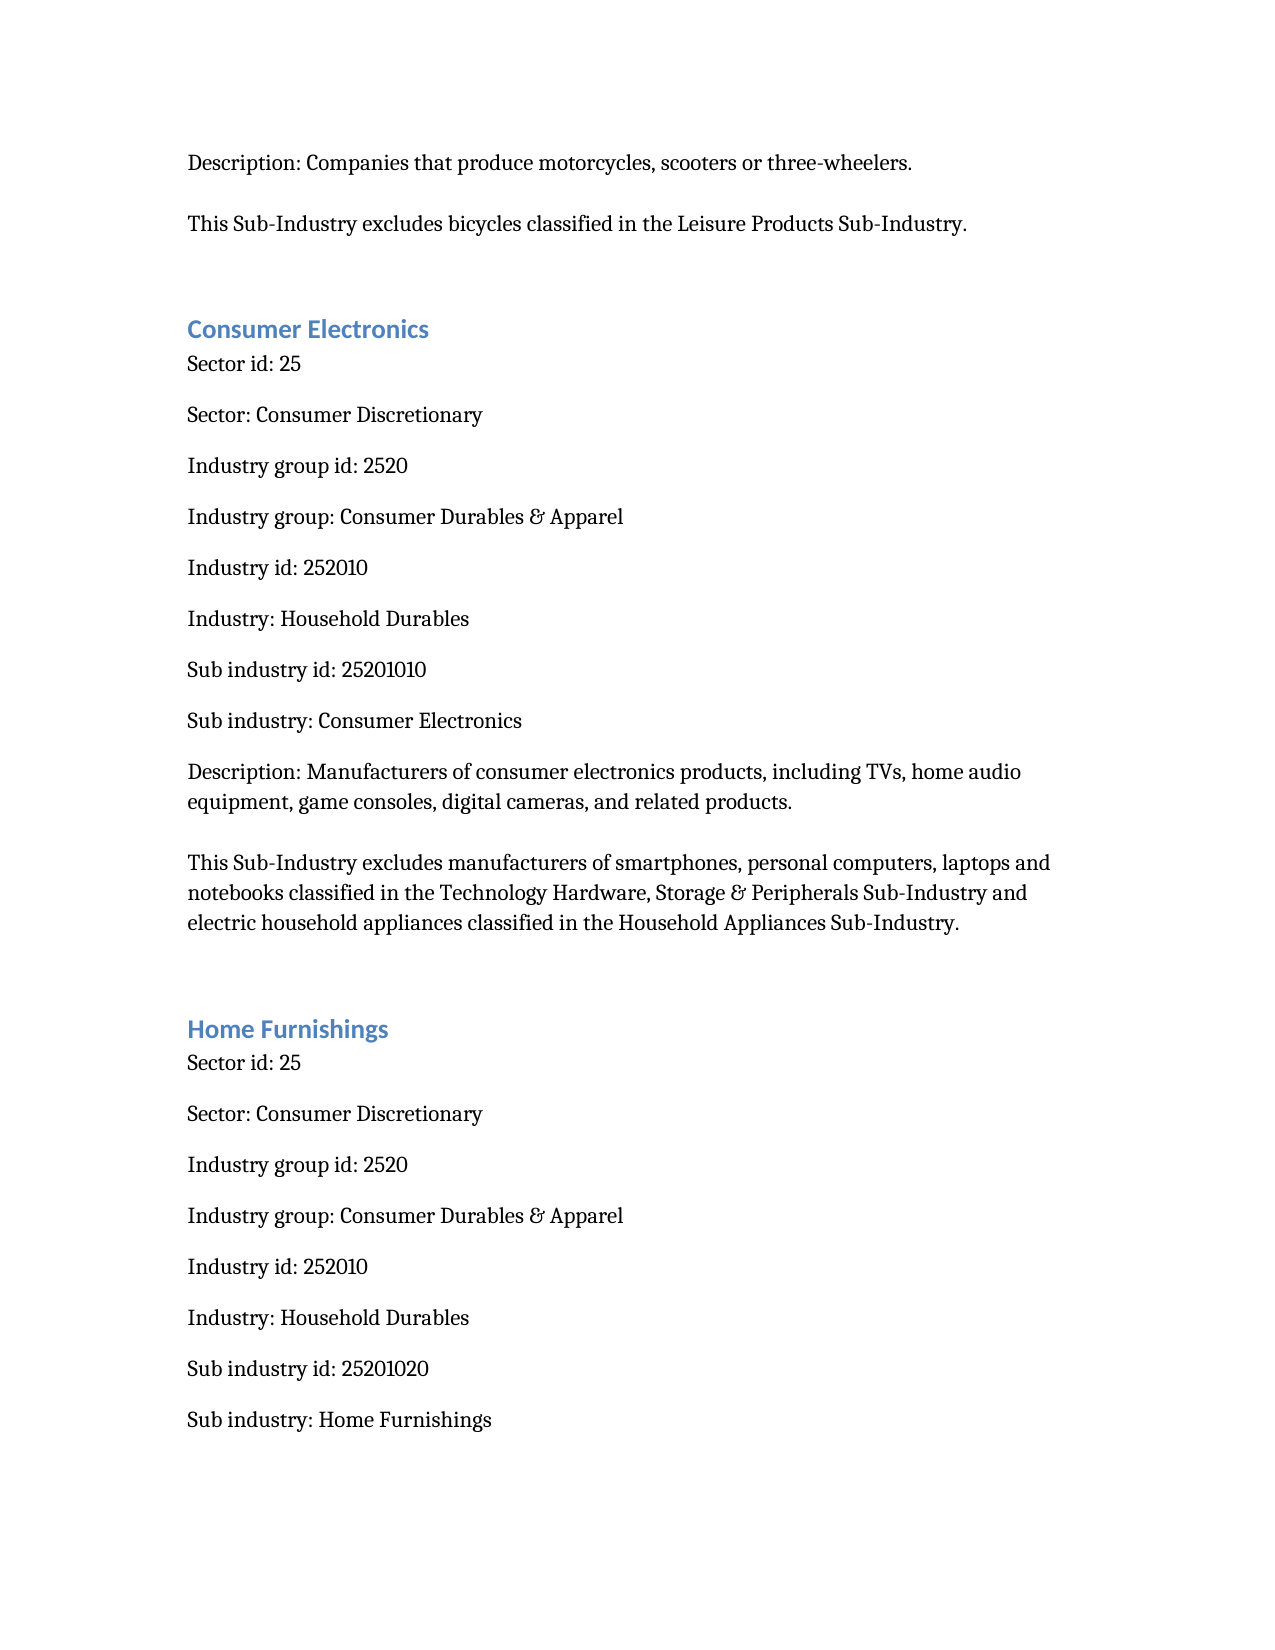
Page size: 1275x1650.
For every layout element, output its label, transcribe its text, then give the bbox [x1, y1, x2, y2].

text Description: Companies that produce motorcycles, scooters or three-wheelers. This Sub-Industry excludes bicycles classified in the Leisure Products Sub-Industry. [187, 150, 1087, 237]
text Industry group id: 2520 [187, 452, 1087, 479]
text Sub industry: Home Furnishings [187, 1407, 1087, 1433]
subtitle Consumer Electronics [187, 312, 1087, 346]
text Industry group: Consumer Durables & Apparel [187, 1203, 1087, 1229]
text Sector: Consumer Discretionary [187, 401, 1087, 428]
text Sub industry: Consumer Electronics [187, 708, 1087, 734]
text Sector id: 25 [187, 1050, 1087, 1076]
subtitle Home Furnishings [187, 1012, 1087, 1045]
text Description: Manufacturers of consumer electronics products, including TVs, home audio equipment, game consoles, digital cameras, and related products. This Sub-Industry excludes manufacturers of smartphones, personal computers, laptops and notebooks classified in the Technology Hardware, Storage & Peripherals Sub-Industry and electric household appliances classified in the Household Appliances Sub-Industry. [187, 759, 1087, 936]
text Industry group: Consumer Durables & Apparel [187, 503, 1087, 530]
text Industry group id: 2520 [187, 1152, 1087, 1178]
text Sector id: 25 [187, 350, 1087, 377]
text Industry: Household Durables [187, 606, 1087, 632]
text Sector: Consumer Discretionary [187, 1101, 1087, 1127]
text Industry: Household Durables [187, 1305, 1087, 1331]
text Industry id: 252010 [187, 1254, 1087, 1280]
text Sub industry id: 25201020 [187, 1356, 1087, 1382]
text Sub industry id: 25201010 [187, 657, 1087, 683]
text Industry id: 252010 [187, 554, 1087, 581]
